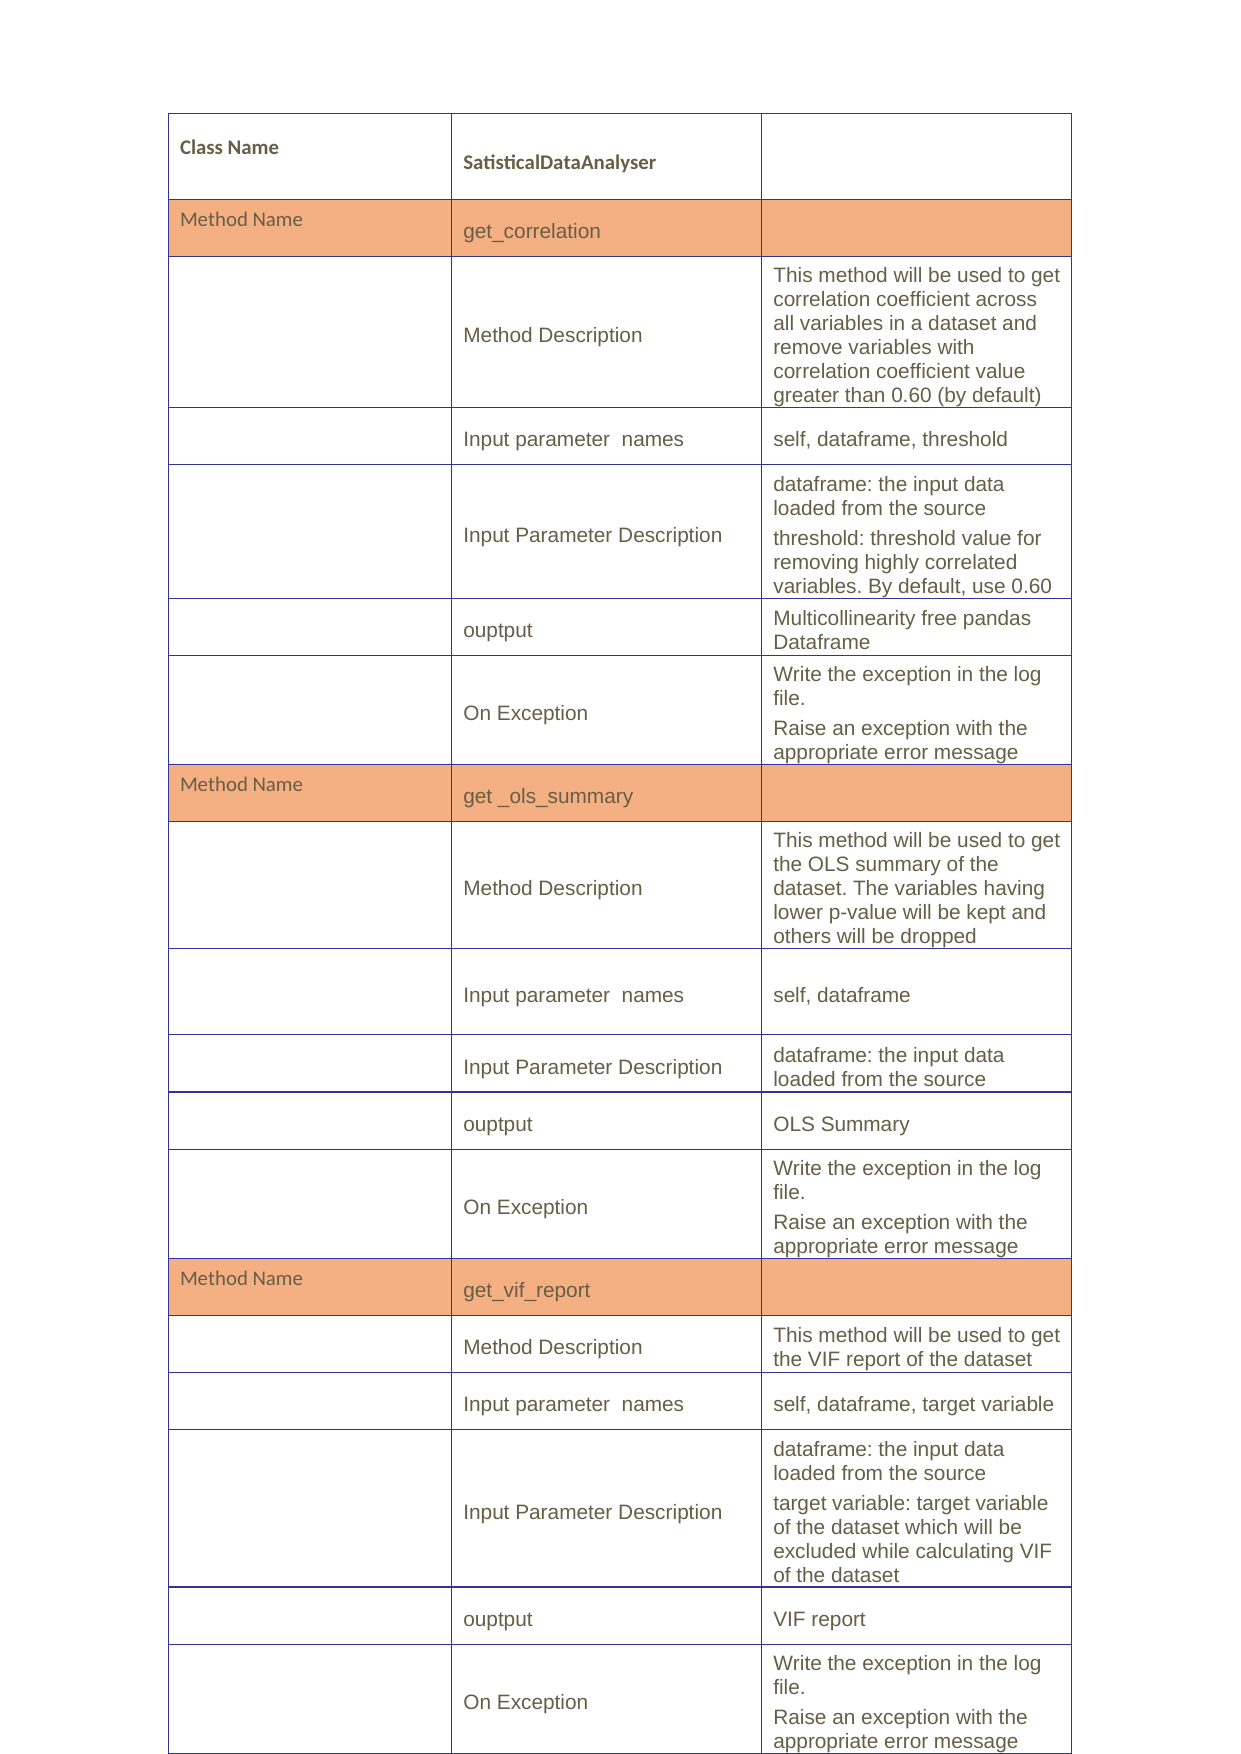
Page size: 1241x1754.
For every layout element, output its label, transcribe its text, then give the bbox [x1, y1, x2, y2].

table_cell Write the exception in the log file. Raise an exception with the appropriate error message [762, 1645, 1071, 1753]
table_cell [169, 465, 451, 597]
table_cell self, dataframe, threshold [762, 408, 1071, 464]
table_cell Method Name [169, 200, 451, 256]
table_cell dataframe: the input data loaded from the source [762, 1035, 1071, 1091]
table_cell Input parameter names [452, 1373, 761, 1429]
table_cell [169, 656, 451, 764]
table_cell ouptput [452, 1588, 761, 1643]
table_cell On Exception [452, 656, 761, 764]
table_cell get _ols_summary [452, 765, 761, 821]
table_cell On Exception [452, 1645, 761, 1753]
table_cell Method Description [452, 822, 761, 948]
table_cell [762, 765, 1071, 821]
table_cell On Exception [452, 1150, 761, 1258]
table_cell Method Name [169, 1259, 451, 1315]
table_cell get_vif_report [452, 1259, 761, 1315]
table_cell self, dataframe, target variable [762, 1373, 1071, 1429]
table_cell ouptput [452, 599, 761, 654]
table_cell [169, 949, 451, 1034]
table_cell [169, 1645, 451, 1753]
table_cell Method Description [452, 257, 761, 407]
table_cell [762, 1259, 1071, 1315]
table_cell ouptput [452, 1093, 761, 1148]
table_cell [169, 408, 451, 464]
table_cell Method Name [169, 765, 451, 821]
table_cell Input Parameter Description [452, 465, 761, 597]
table_cell [169, 1588, 451, 1643]
table_cell Input parameter names [452, 949, 761, 1034]
table_cell Input Parameter Description [452, 1430, 761, 1586]
table_cell [169, 1316, 451, 1372]
table_cell Input Parameter Description [452, 1035, 761, 1091]
table_cell Input parameter names [452, 408, 761, 464]
table_cell dataframe: the input data loaded from the source target variable: target variable of the dataset which will be excluded while calculating VIF of the dataset [762, 1430, 1071, 1586]
table_cell self, dataframe [762, 949, 1071, 1034]
table_cell Write the exception in the log file. Raise an exception with the appropriate error message [762, 656, 1071, 764]
table_cell [169, 1430, 451, 1586]
table_cell Write the exception in the log file. Raise an exception with the appropriate error message [762, 1150, 1071, 1258]
table_cell [169, 1373, 451, 1429]
table_cell [762, 200, 1071, 256]
table_cell This method will be used to get the OLS summary of the dataset. The variables having lower p-value will be kept and others will be dropped [762, 822, 1071, 948]
table_cell [169, 1150, 451, 1258]
table_cell This method will be used to get correlation coefficient across all variables in a dataset and remove variables with correlation coefficient value greater than 0.60 (by default) [762, 257, 1071, 407]
table_cell VIF report [762, 1588, 1071, 1643]
table_cell This method will be used to get the VIF report of the dataset [762, 1316, 1071, 1372]
table_cell Method Description [452, 1316, 761, 1372]
table_header Class Name [169, 114, 451, 199]
table_header SatisticalDataAnalyser [452, 114, 761, 199]
table_cell [169, 1093, 451, 1148]
table_header [762, 114, 1071, 199]
table_cell get_correlation [452, 200, 761, 256]
table_cell [169, 599, 451, 654]
table_cell [169, 1035, 451, 1091]
table_cell OLS Summary [762, 1093, 1071, 1148]
table_cell [169, 257, 451, 407]
table_cell Multicollinearity free pandas Dataframe [762, 599, 1071, 654]
table_cell dataframe: the input data loaded from the source threshold: threshold value for removing highly correlated variables. By default, use 0.60 [762, 465, 1071, 597]
table_cell [169, 822, 451, 948]
